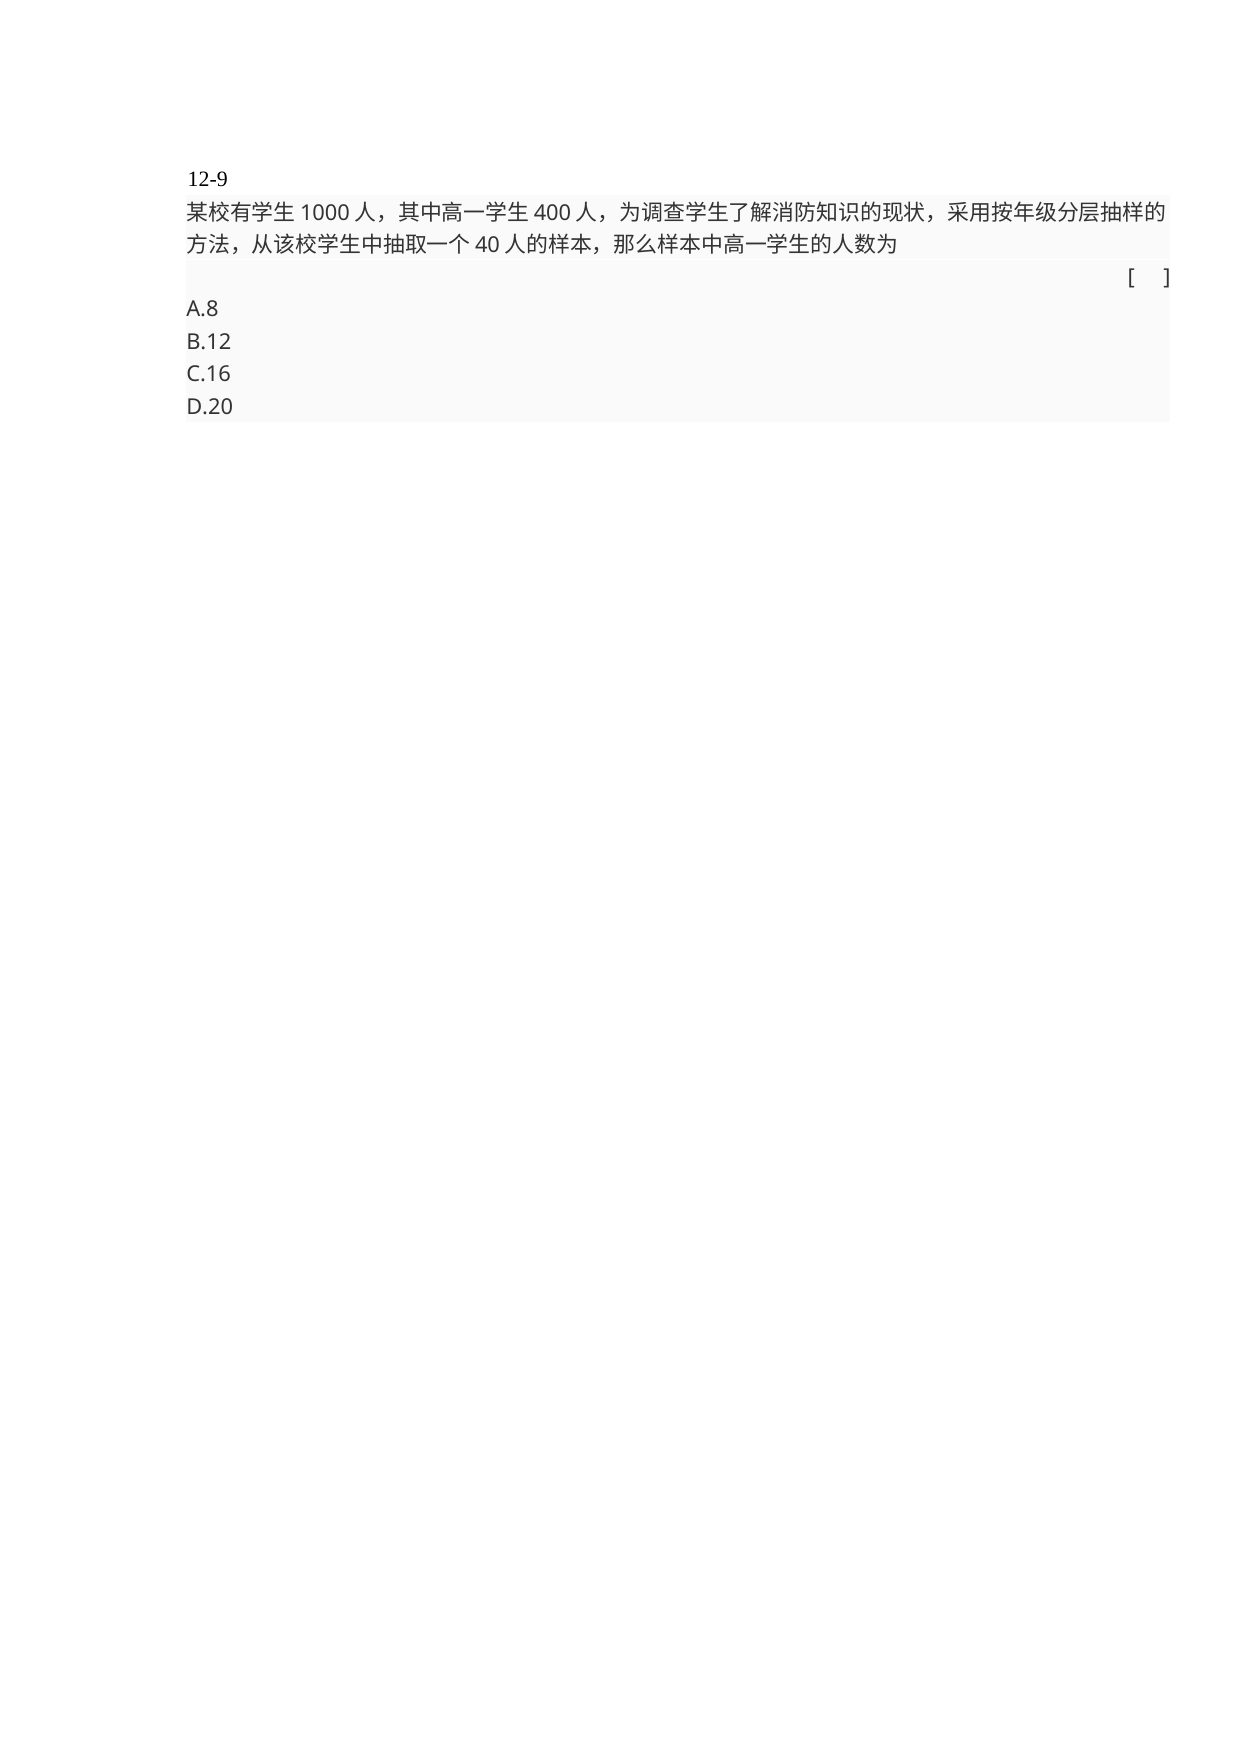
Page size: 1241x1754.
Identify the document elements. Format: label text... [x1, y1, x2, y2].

table_cell [ ] [186, 260, 1170, 292]
table_cell A.8 B.12 C.16 D.20 [186, 292, 1170, 422]
table_header 某校有学生1000人，其中高一学生400人，为调查学生了解消防知识的现状，采用按年级分层抽样的方法，从该校学生中抽取一个40人的样本，那么样本中高一学生的人数为 [186, 195, 1170, 259]
text 12-9 [187, 162, 1053, 194]
